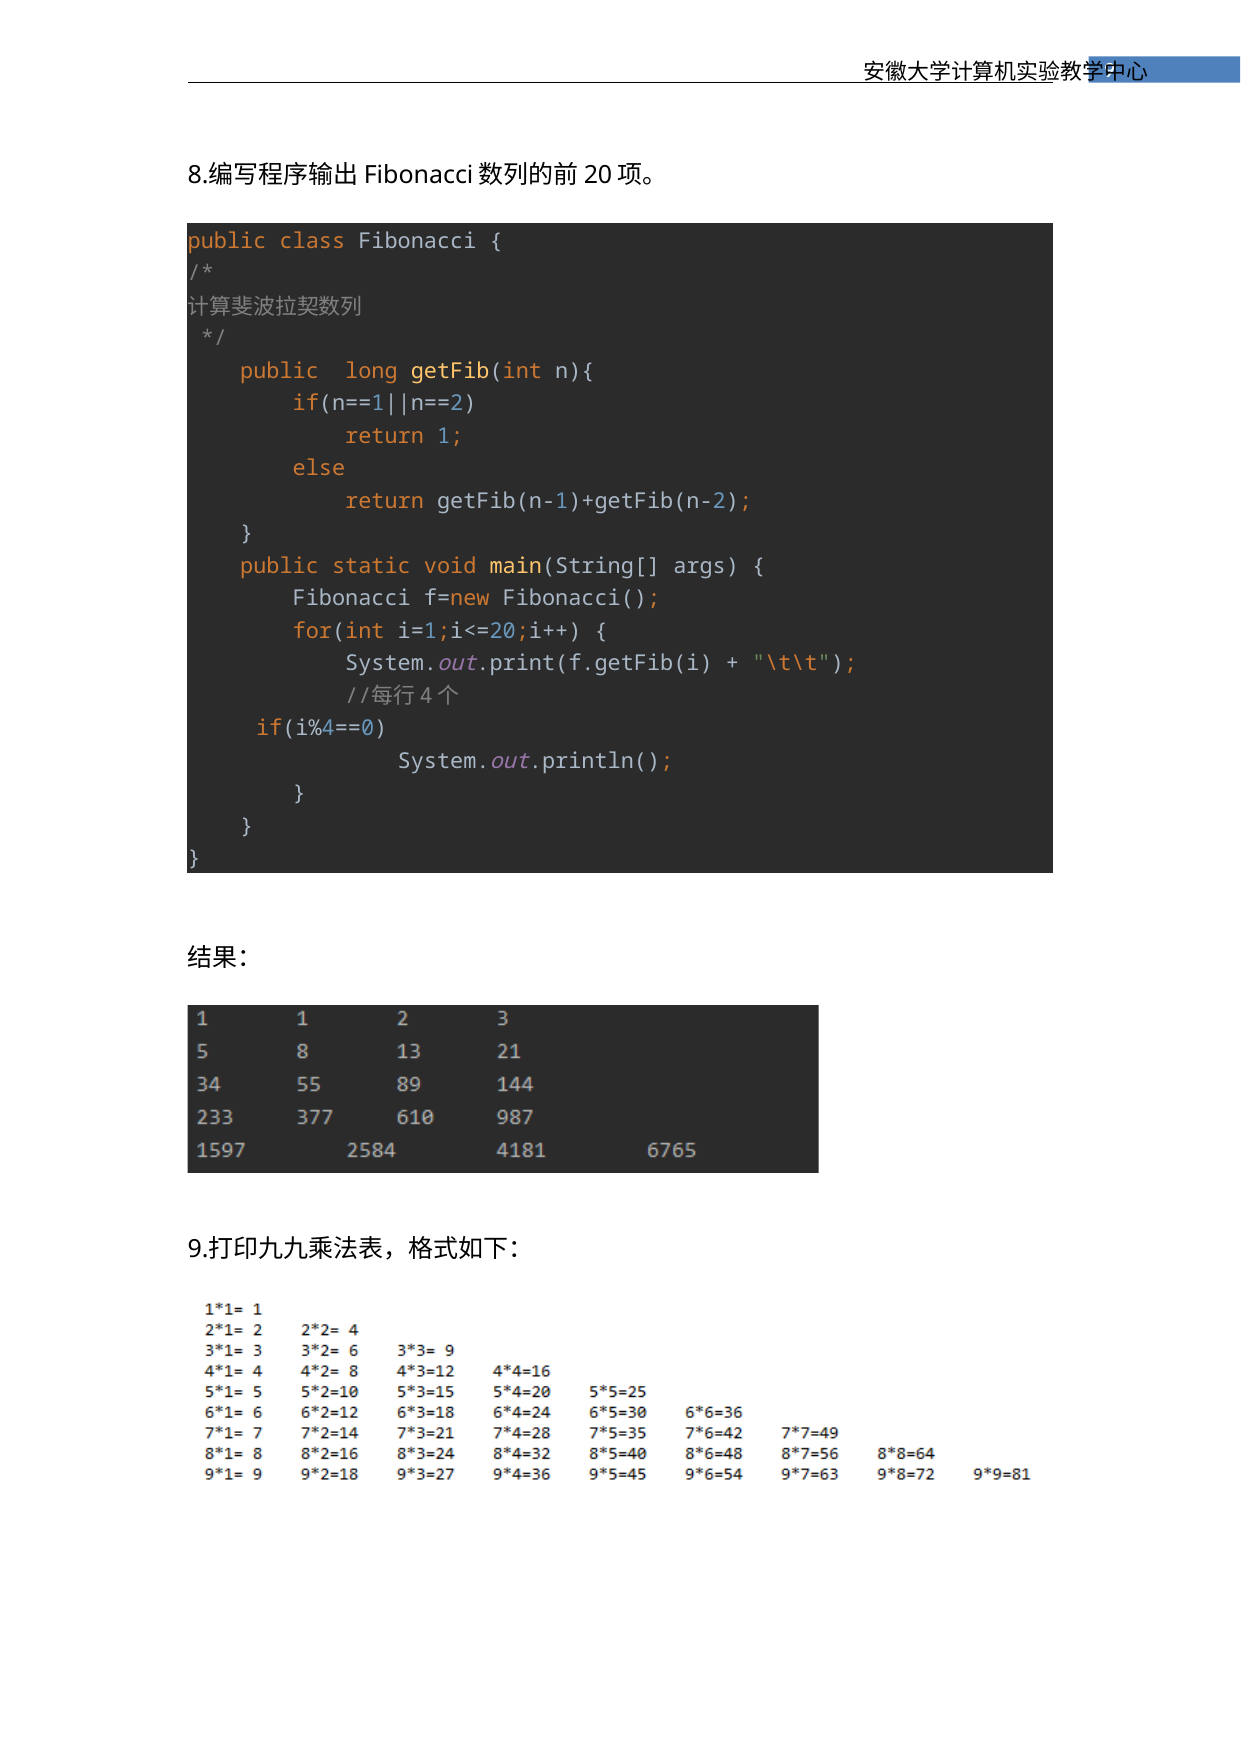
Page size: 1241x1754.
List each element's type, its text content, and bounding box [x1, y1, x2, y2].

text 9.打印九九乘法表，格式如下： [187, 1214, 1053, 1279]
text 8.编写程序输出Fibonacci数列的前20项。 [187, 140, 1053, 205]
text public class Fibonacci { /* 计算斐波拉契数列 */ public long getFib(int n){ if(n==1||n==2) return 1; else return getFib(n-1)+getFib(n-2); } public static void main(String[] args) { Fibonacci f=new Fibonacci(); for(int i=1;i<=20;i++) { System.out.print(f.getFib(i) + "\t\t"); //每行4个 if(i%4==0) System.out.println(); } } } [187, 223, 1053, 873]
text 结果： [187, 923, 1053, 988]
picture [187, 1297, 1053, 1499]
picture [187, 1005, 819, 1173]
